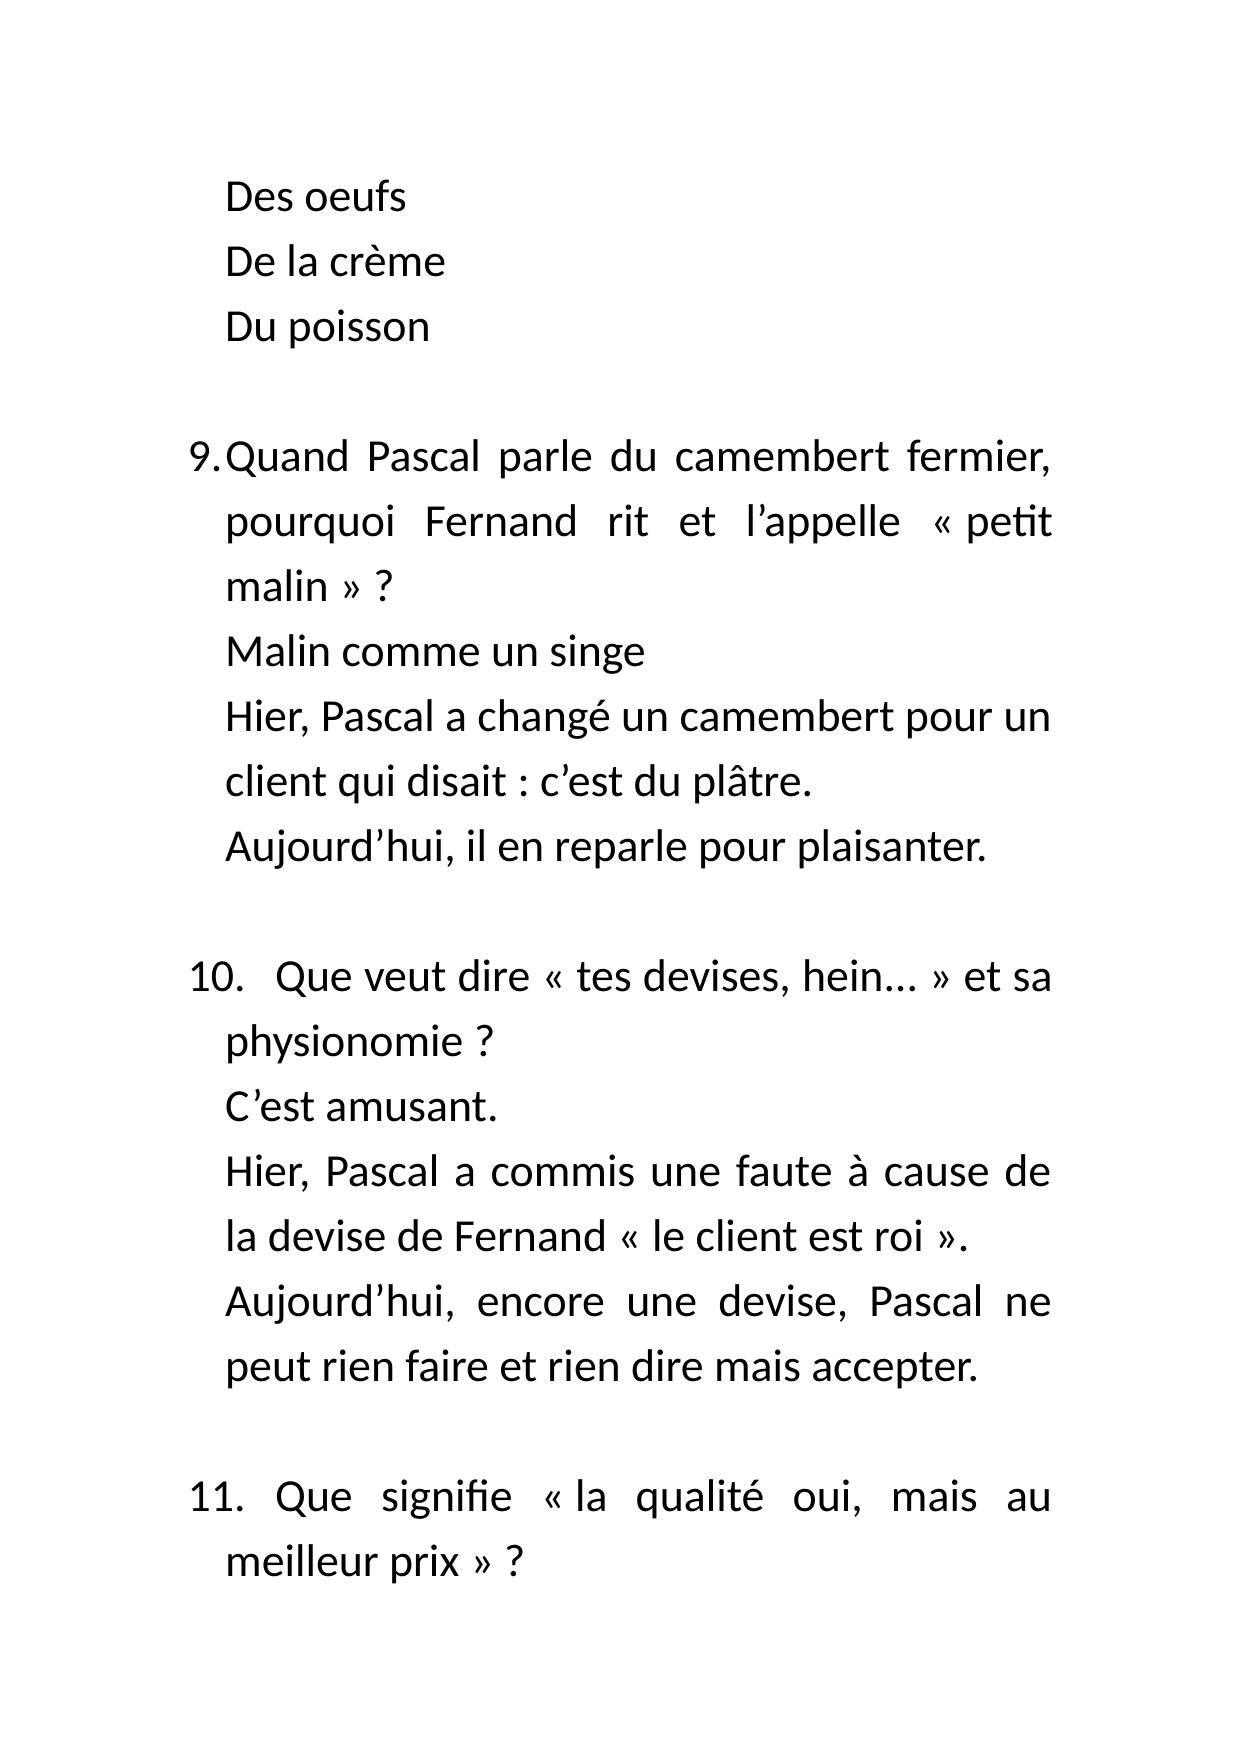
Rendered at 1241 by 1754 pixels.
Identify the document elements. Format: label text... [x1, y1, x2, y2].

list Des oeufs [225, 162, 1053, 227]
list Hier, Pascal a changé un camembert pour un client qui disait : c’est du plâtre. [225, 682, 1053, 812]
list Aujourd’hui, encore une devise, Pascal ne peut rien faire et rien dire mais accepter. [225, 1267, 1053, 1397]
list De la crème [225, 227, 1053, 292]
list Que signifie « la qualité oui, mais au meilleur prix » ? [187, 1462, 1053, 1592]
list Aujourd’hui, il en reparle pour plaisanter. [225, 812, 1053, 877]
list Du poisson [225, 292, 1053, 357]
list Quand Pascal parle du camembert fermier, pourquoi Fernand rit et l’appelle « petit malin » ? [187, 422, 1053, 617]
list Malin comme un singe [225, 617, 1053, 682]
list C’est amusant. [225, 1072, 1053, 1137]
list Que veut dire « tes devises, hein... » et sa physionomie ? [187, 942, 1053, 1072]
list Hier, Pascal a commis une faute à cause de la devise de Fernand « le client est roi ». [225, 1137, 1053, 1267]
